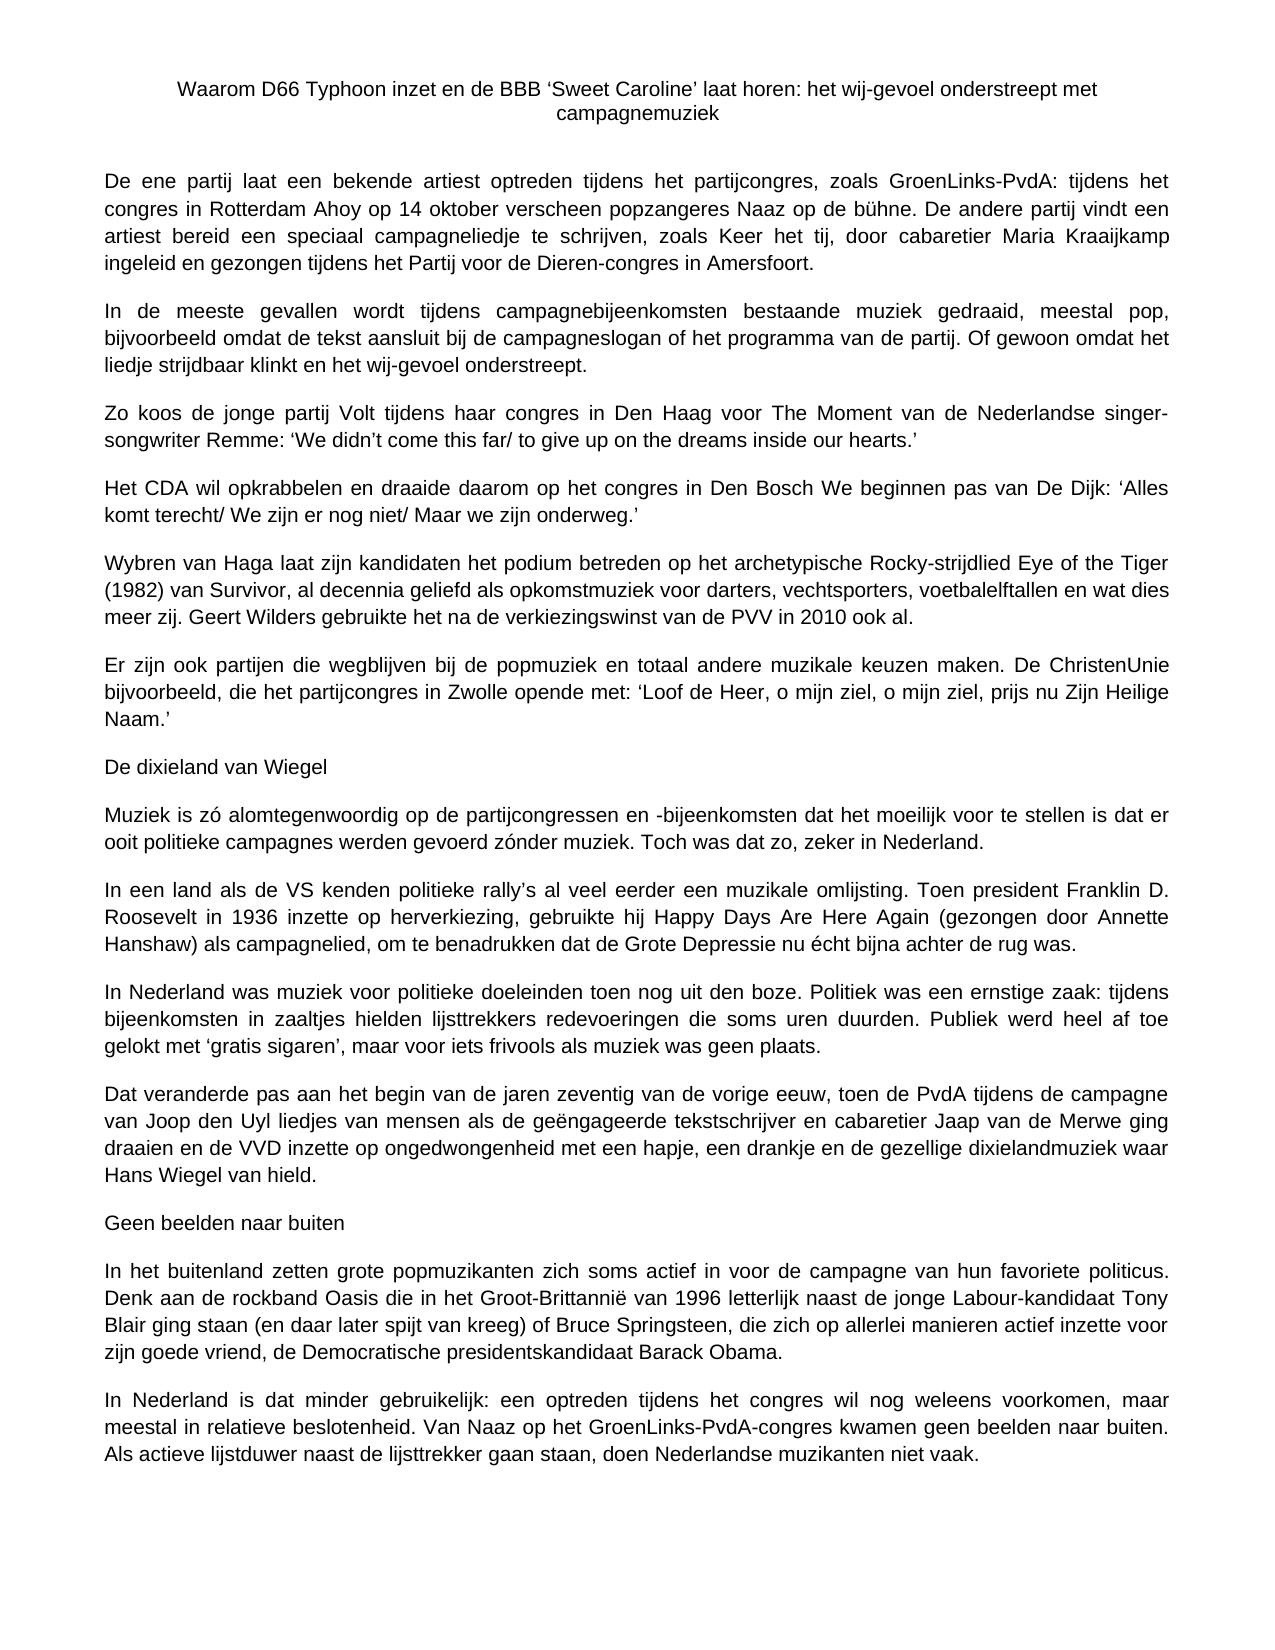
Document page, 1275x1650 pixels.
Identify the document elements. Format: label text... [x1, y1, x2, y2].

text Zo koos de jonge partij Volt tijdens haar congres in Den Haag voor The Moment van de Nederlandse singer-songwriter Remme: ‘We didn’t come this far/ to give up on the dreams inside our hearts.’ [104, 397, 1171, 452]
text De dixieland van Wiegel [104, 752, 1171, 779]
text In een land als de VS kenden politieke rally’s al veel eerder een muzikale omlijsting. Toen president Franklin D. Roosevelt in 1936 inzette op herverkiezing, gebruikte hij Happy Days Are Here Again (gezongen door Annette Hanshaw) als campagnelied, om te benadrukken dat de Grote Depressie nu écht bijna achter de rug was. [104, 874, 1171, 956]
text Het CDA wil opkrabbelen en draaide daarom op het congres in Den Bosch We beginnen pas van De Dijk: ‘Alles komt terecht/ We zijn er nog niet/ Maar we zijn onderweg.’ [104, 472, 1171, 527]
text De ene partij laat een bekende artiest optreden tijdens het partijcongres, zoals GroenLinks-PvdA: tijdens het congres in Rotterdam Ahoy op 14 oktober verscheen popzangeres Naaz op de bühne. De andere partij vindt een artiest bereid een speciaal campagneliedje te schrijven, zoals Keer het tij, door cabaretier Maria Kraaijkamp ingeleid en gezongen tijdens het Partij voor de Dieren-congres in Amersfoort. [104, 166, 1171, 274]
text In het buitenland zetten grote popmuzikanten zich soms actief in voor de campagne van hun favoriete politicus. Denk aan de rockband Oasis die in het Groot-Brittannië van 1996 letterlijk naast de jonge Labour-kandidaat Tony Blair ging staan (en daar later spijt van kreeg) of Bruce Springsteen, die zich op allerlei manieren actief inzette voor zijn goede vriend, de Democratische presidentskandidaat Barack Obama. [104, 1256, 1171, 1364]
text Wybren van Haga laat zijn kandidaten het podium betreden op het archetypische Rocky-strijdlied Eye of the Tiger (1982) van Survivor, al decennia geliefd als opkomstmuziek voor darters, vechtsporters, voetbalelftallen en wat dies meer zij. Geert Wilders gebruikte het na de verkiezingswinst van de PVV in 2010 ook al. [104, 547, 1171, 629]
text In Nederland was muziek voor politieke doeleinden toen nog uit den boze. Politiek was een ernstige zaak: tijdens bijeenkomsten in zaaltjes hielden lijsttrekkers redevoeringen die soms uren duurden. Publiek werd heel af toe gelokt met ‘gratis sigaren’, maar voor iets frivools als muziek was geen plaats. [104, 977, 1171, 1058]
text Dat veranderde pas aan het begin van de jaren zeventig van de vorige eeuw, toen de PvdA tijdens de campagne van Joop den Uyl liedjes van mensen als de geëngageerde tekstschrijver en cabaretier Jaap van de Merwe ging draaien en de VVD inzette op ongedwongenheid met een hapje, een drankje en de gezellige dixielandmuziek waar Hans Wiegel van hield. [104, 1079, 1171, 1187]
text Er zijn ook partijen die wegblijven bij de popmuziek en totaal andere muzikale keuzen maken. De ChristenUnie bijvoorbeeld, die het partijcongres in Zwolle opende met: ‘Loof de Heer, o mijn ziel, o mijn ziel, prijs nu Zijn Heilige Naam.’ [104, 649, 1171, 731]
text In Nederland is dat minder gebruikelijk: een optreden tijdens het congres wil nog weleens voorkomen, maar meestal in relatieve beslotenheid. Van Naaz op het GroenLinks-PvdA-congres kwamen geen beelden naar buiten. Als actieve lijstduwer naast de lijsttrekker gaan staan, doen Nederlandse muzikanten niet vaak. [104, 1385, 1171, 1466]
text Muziek is zó alomtegenwoordig op de partijcongressen en -bijeenkomsten dat het moeilijk voor te stellen is dat er ooit politieke campagnes werden gevoerd zónder muziek. Toch was dat zo, zeker in Nederland. [104, 799, 1171, 854]
text Geen beelden naar buiten [104, 1208, 1171, 1235]
text In de meeste gevallen wordt tijdens campagnebijeenkomsten bestaande muziek gedraaid, meestal pop, bijvoorbeeld omdat de tekst aansluit bij de campagneslogan of het programma van de partij. Of gewoon omdat het liedje strijdbaar klinkt en het wij-gevoel onderstreept. [104, 295, 1171, 377]
